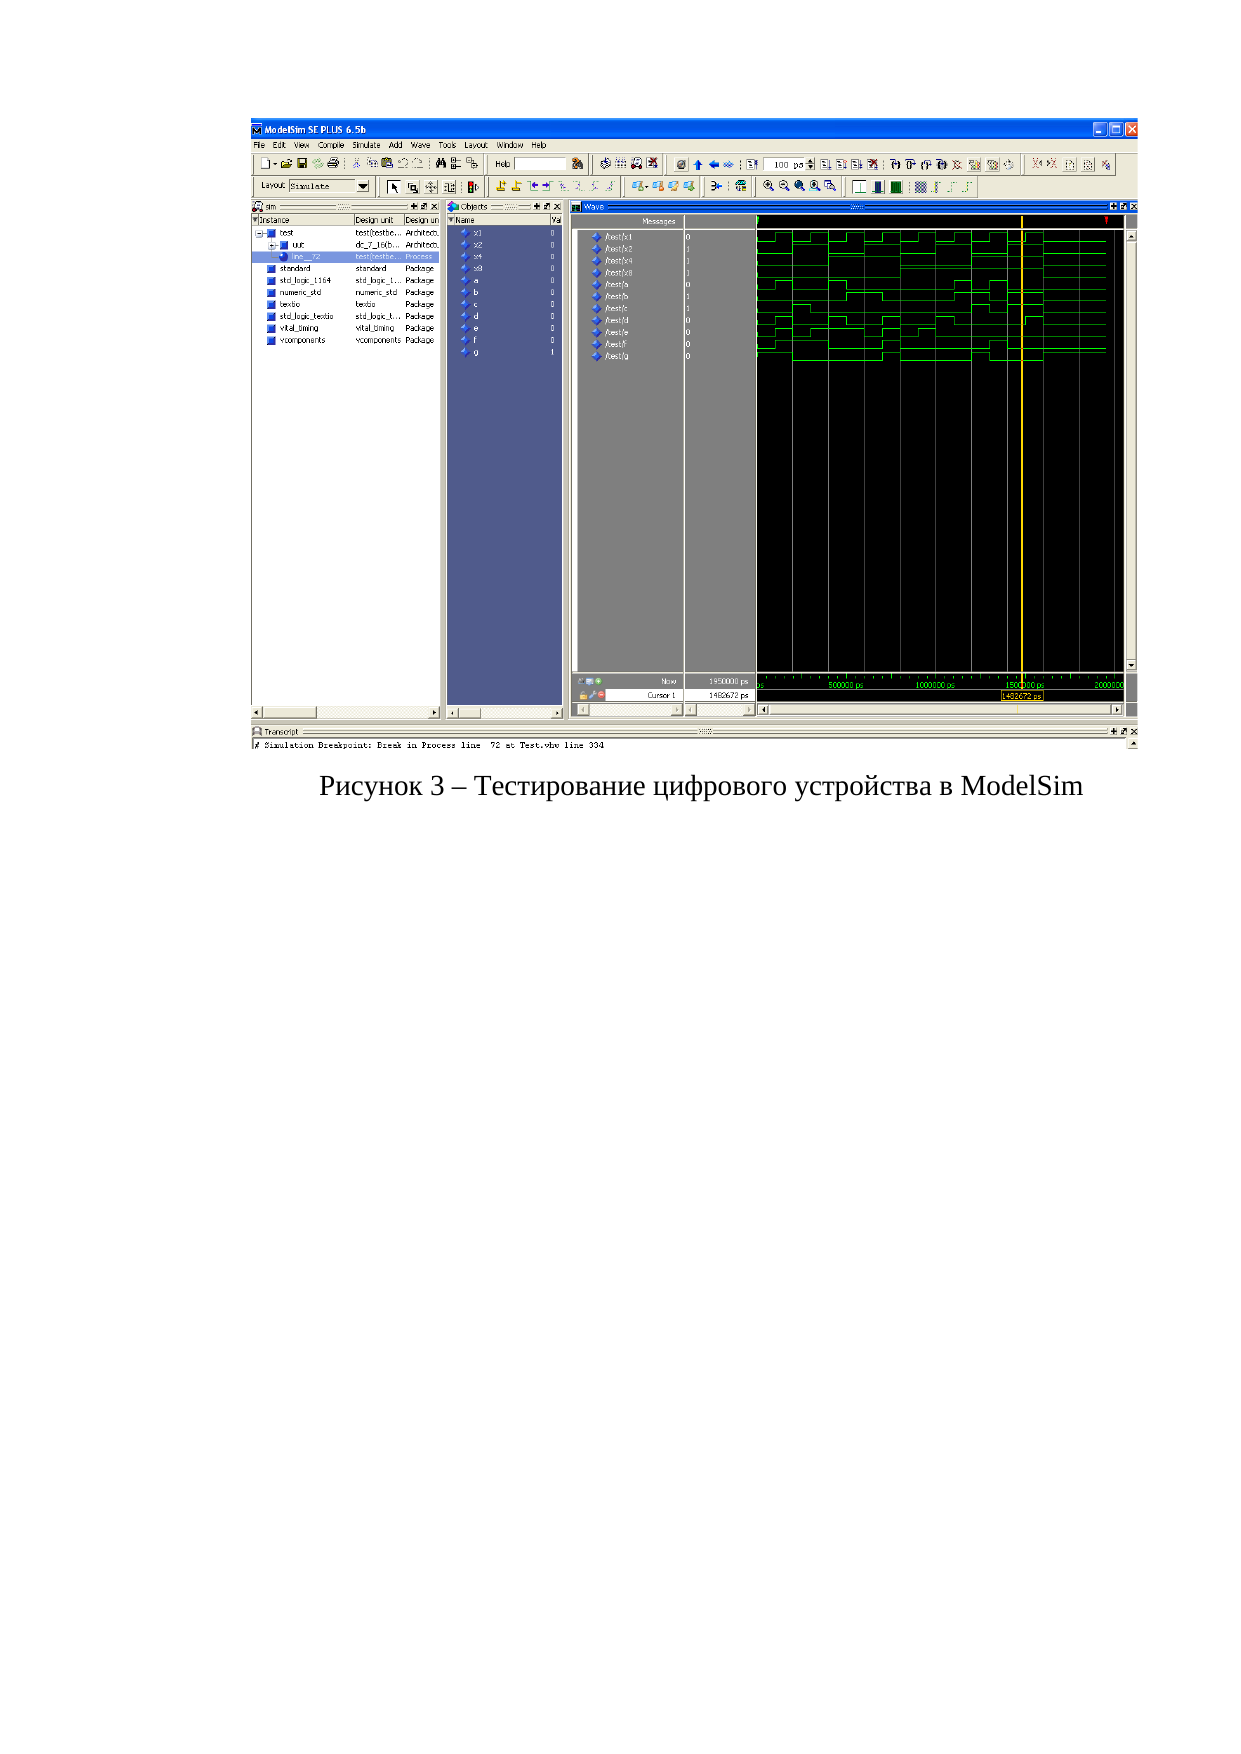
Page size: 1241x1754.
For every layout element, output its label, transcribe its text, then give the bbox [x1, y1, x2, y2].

picture [251, 118, 1138, 749]
text Рисунок 3 – Тестирование цифрового устройства в ModelSim [177, 768, 1152, 801]
